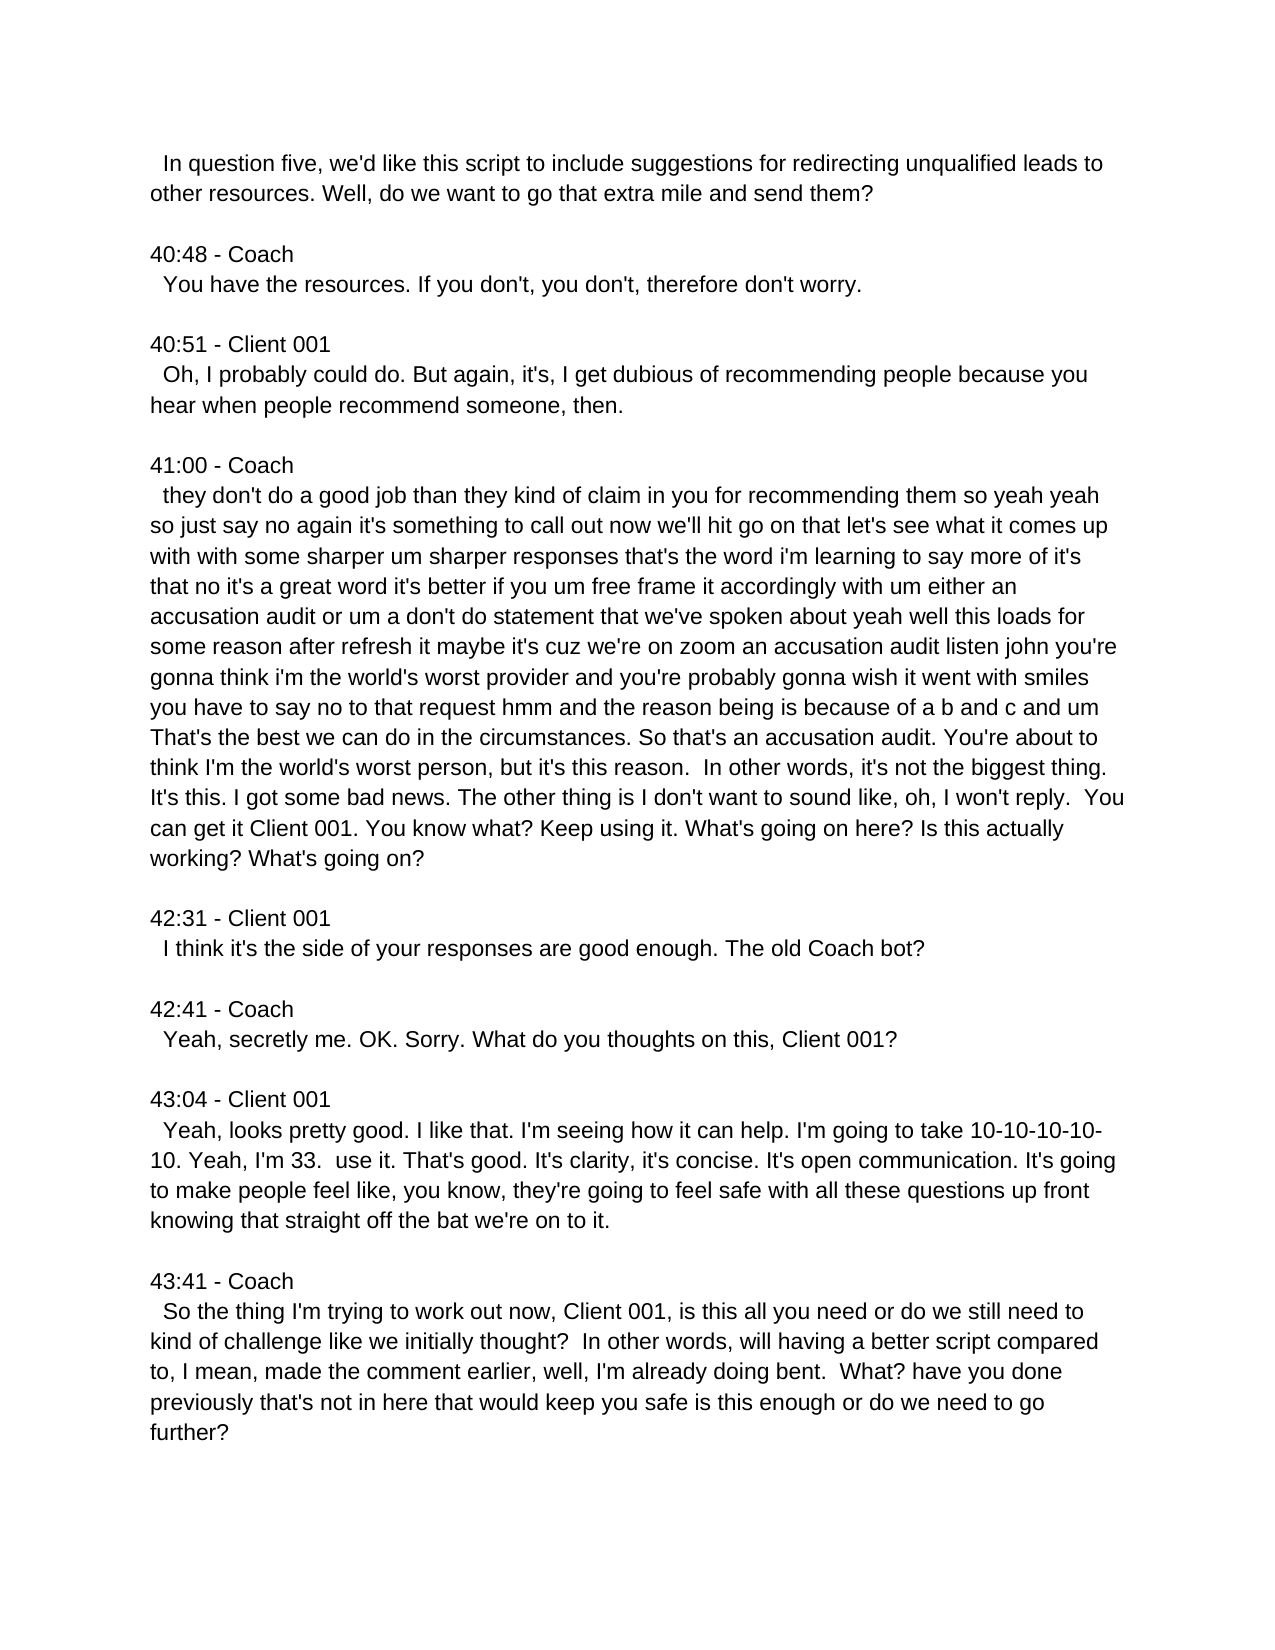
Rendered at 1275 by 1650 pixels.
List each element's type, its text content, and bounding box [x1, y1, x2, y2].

text In question five, we'd like this script to include suggestions for redirecting unqualified leads to other resources. Well, do we want to go that extra mile and send them? [150, 150, 1125, 207]
text 43:04 - Client 001 [150, 1086, 1125, 1113]
text 42:31 - Client 001 [150, 905, 1125, 932]
text 41:00 - Coach [150, 452, 1125, 478]
text Yeah, secretly me. OK. Sorry. What do you thoughts on this, Client 001? [150, 1026, 1125, 1052]
text 43:41 - Coach [150, 1268, 1125, 1294]
text So the thing I'm trying to work out now, Client 001, is this all you need or do we still need to kind of challenge like we initially thought? In other words, will having a better script compared to, I mean, made the comment earlier, well, I'm already doing bent. What? have you done previously that's not in here that would keep you safe is this enough or do we need to go further? [150, 1298, 1125, 1445]
text 40:51 - Client 001 [150, 331, 1125, 358]
text they don't do a good job than they kind of claim in you for recommending them so yeah yeah so just say no again it's something to call out now we'll hit go on that let's see what it comes up with with some sharper um sharper responses that's the word i'm learning to say more of it's that no it's a great word it's better if you um free frame it accordingly with um either an accusation audit or um a don't do statement that we've spoken about yeah well this loads for some reason after refresh it maybe it's cuz we're on zoom an accusation audit listen john you're gonna think i'm the world's worst provider and you're probably gonna wish it went with smiles you have to say no to that request hmm and the reason being is because of a b and c and um That's the best we can do in the circumstances. So that's an accusation audit. You're about to think I'm the world's worst person, but it's this reason. In other words, it's not the biggest thing. It's this. I got some bad news. The other thing is I don't want to sound like, oh, I won't reply. You can get it Client 001. You know what? Keep using it. What's going on here? Is this actually working? What's going on? [150, 482, 1125, 871]
text 42:41 - Coach [150, 996, 1125, 1022]
text Oh, I probably could do. But again, it's, I get dubious of recommending people because you hear when people recommend someone, then. [150, 361, 1125, 418]
text 40:48 - Coach [150, 241, 1125, 267]
text Yeah, looks pretty good. I like that. I'm seeing how it can help. I'm going to take 10-10-10-10-10. Yeah, I'm 33. use it. That's good. It's clarity, it's concise. It's open communication. It's going to make people feel like, you know, they're going to feel safe with all these questions up front knowing that straight off the bat we're on to it. [150, 1117, 1125, 1234]
text You have the resources. If you don't, you don't, therefore don't worry. [150, 271, 1125, 297]
text I think it's the side of your responses are good enough. The old Coach bot? [150, 935, 1125, 962]
